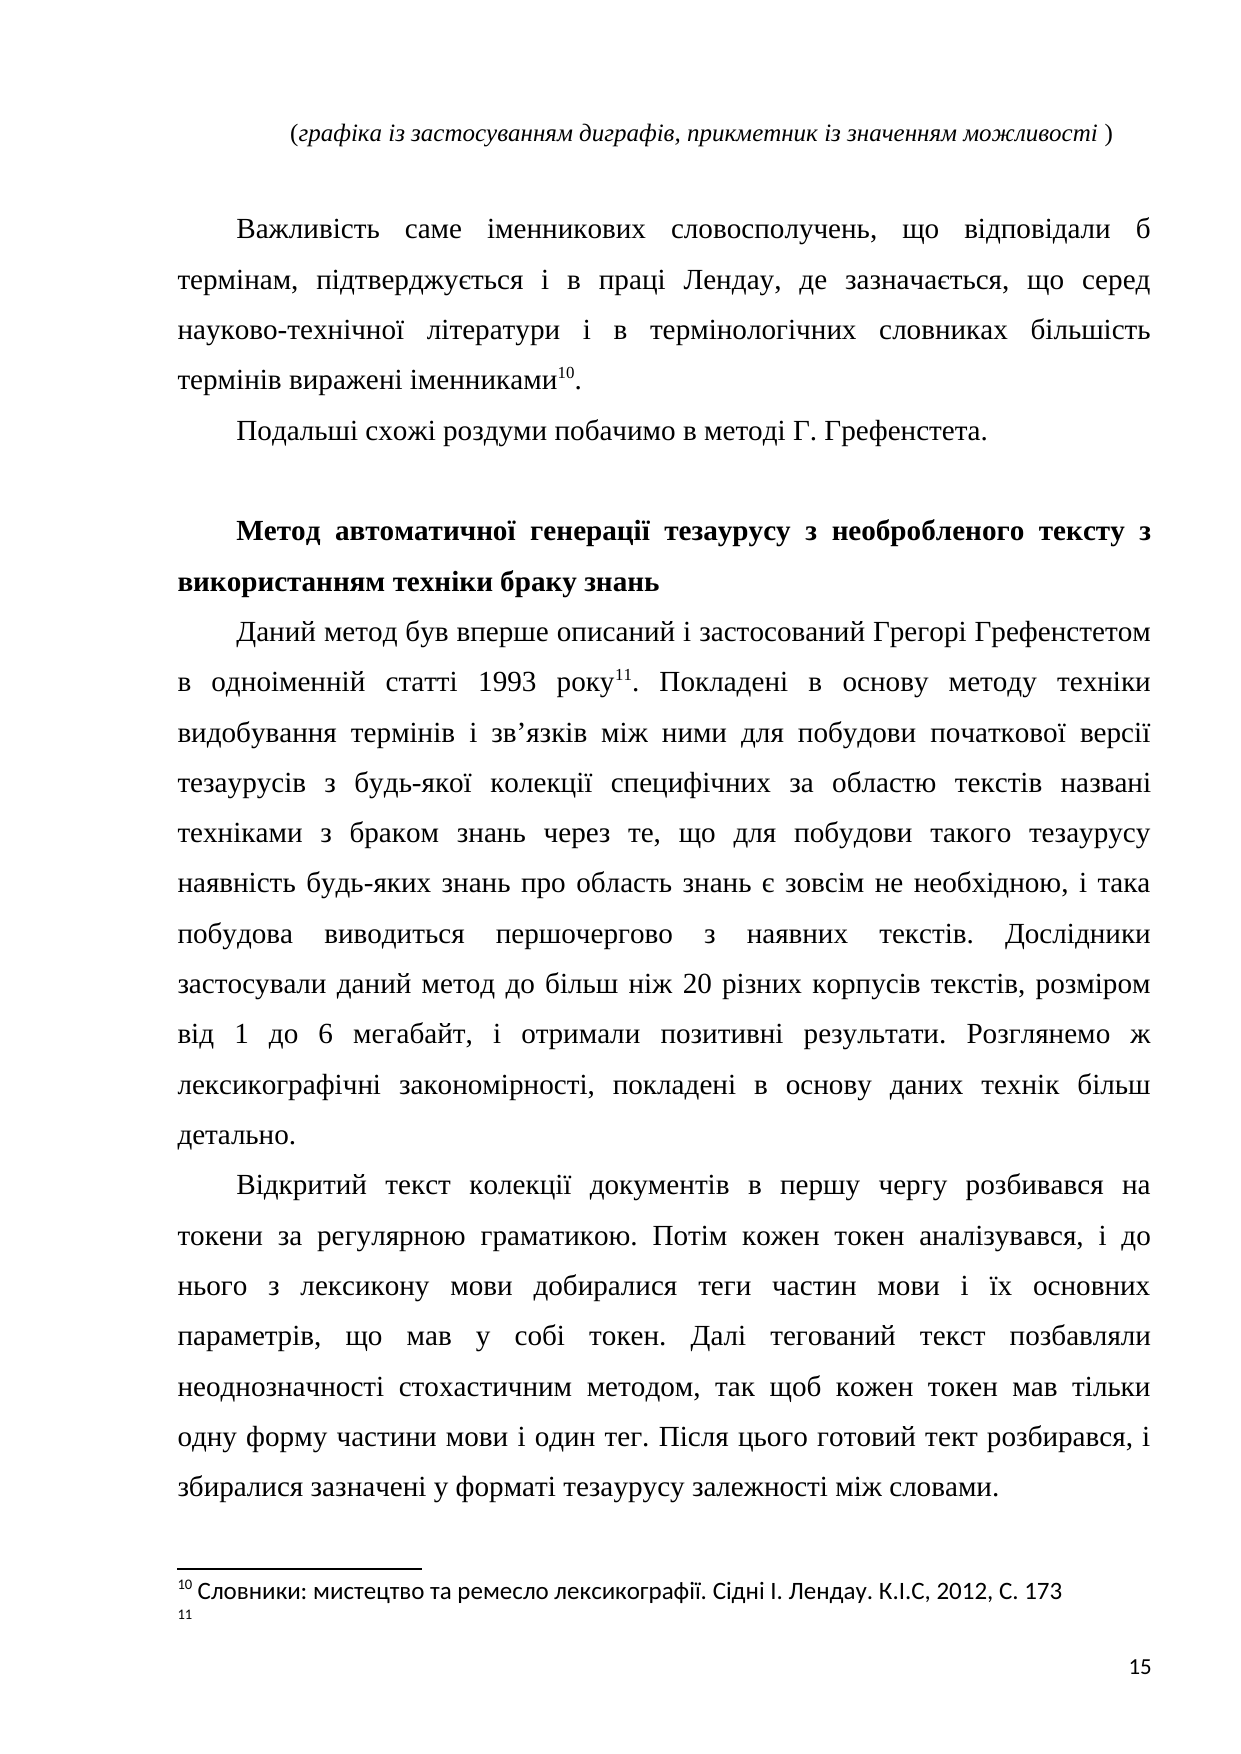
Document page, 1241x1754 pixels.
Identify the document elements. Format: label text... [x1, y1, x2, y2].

list Даний метод був вперше описаний і застосований Грегорі Грефенстетом в одноіменній статті 1993 року. Покладені в основу методу техніки видобування термінів і зв’язків між ними для побудови початкової версії тезаурусів з будь-якої колекції специфічних за областю текстів названі техніками з браком знань через те, що для побудови такого тезаурусу наявність будь-яких знань про область знань є зовсім не необхідною, і така побудова виводиться першочергово з наявних текстів. Дослідники застосували даний метод до більш ніж 20 різних корпусів текстів, розміром від 1 до 6 мегабайт, і отримали позитивні результати. Розглянемо ж лексикографічні закономірності, покладені в основу даних технік більш детально. [177, 614, 1152, 1151]
list Відкритий текст колекції документів в першу чергу розбивався на токени за регулярною граматикою. Потім кожен токен аналізувався, і до нього з лексикону мови добиралися теги частин мови і їх основних параметрів, що мав у собі токен. Далі тегований текст позбавляли неоднозначності стохастичним методом, так щоб кожен токен мав тільки одну форму частини мови і один тег. Після цього готовий тект розбирався, і збиралися зазначені у форматі тезаурусу залежності між словами. [177, 1167, 1152, 1503]
list Подальші схожі роздуми побачимо в методі Г. Грефенстета. [177, 413, 1152, 446]
list Метод автоматичної генерації тезаурусу з необробленого тексту з використанням техніки браку знань [177, 513, 1152, 597]
text (графіка із застосуванням диграфів, прикметник із значенням можливості ) [177, 118, 1152, 147]
list Важливість саме іменникових словосполучень, що відповідали б термінам, підтверджується і в праці Лендау, де зазначається, що серед науково-технічної літератури і в термінологічних словниках більшість термінів виражені іменниками. [177, 212, 1152, 396]
